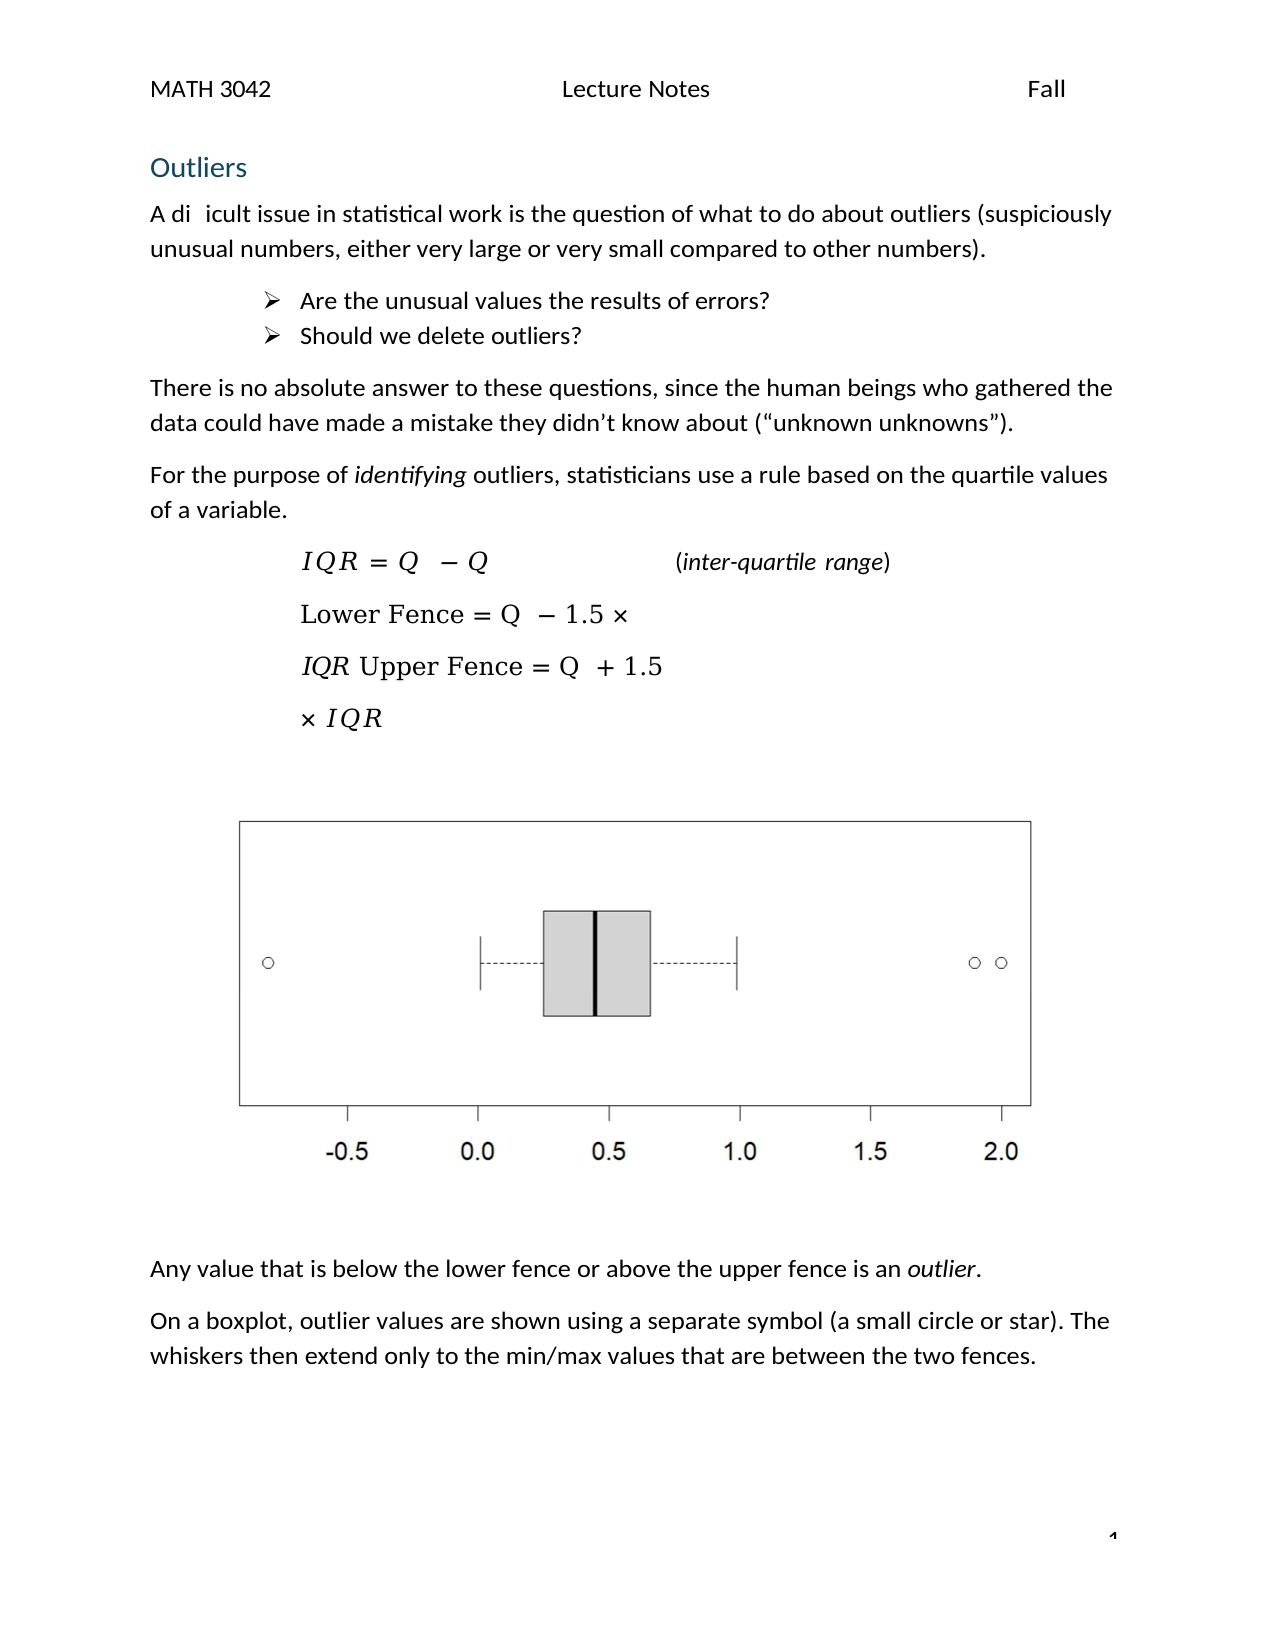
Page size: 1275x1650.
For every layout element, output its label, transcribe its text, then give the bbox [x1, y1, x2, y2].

text There is no absolute answer to these questions, since the human beings who gathered the data could have made a mistake they didn’t know about (“unknown unknowns”). [150, 372, 1121, 438]
text A di icult issue in statistical work is the question of what to do about outliers (suspiciously unusual numbers, either very large or very small compared to other numbers). [150, 198, 1156, 264]
list Are the unusual values the results of errors? [262, 285, 1156, 316]
text Lower Fence = Q − 1.5 × 𝐼𝑄𝑅 Upper Fence = Q + 1.5 × 𝐼𝑄𝑅 [300, 598, 672, 732]
picture [224, 806, 1046, 1179]
text For the purpose of identifying outliers, statisticians use a rule based on the quartile values of a variable. [150, 459, 1121, 524]
text 𝐼𝑄𝑅 = 𝑄 − 𝑄 (inter-quartile range) [300, 546, 1156, 577]
text Any value that is below the lower fence or above the upper fence is an outlier. [150, 1253, 1156, 1284]
list Should we delete outliers? [262, 320, 1156, 351]
text On a boxplot, outlier values are shown using a separate symbol (a small circle or star). The whiskers then extend only to the min/max values that are between the two fences. [150, 1305, 1147, 1371]
subtitle Outliers [150, 149, 1156, 184]
